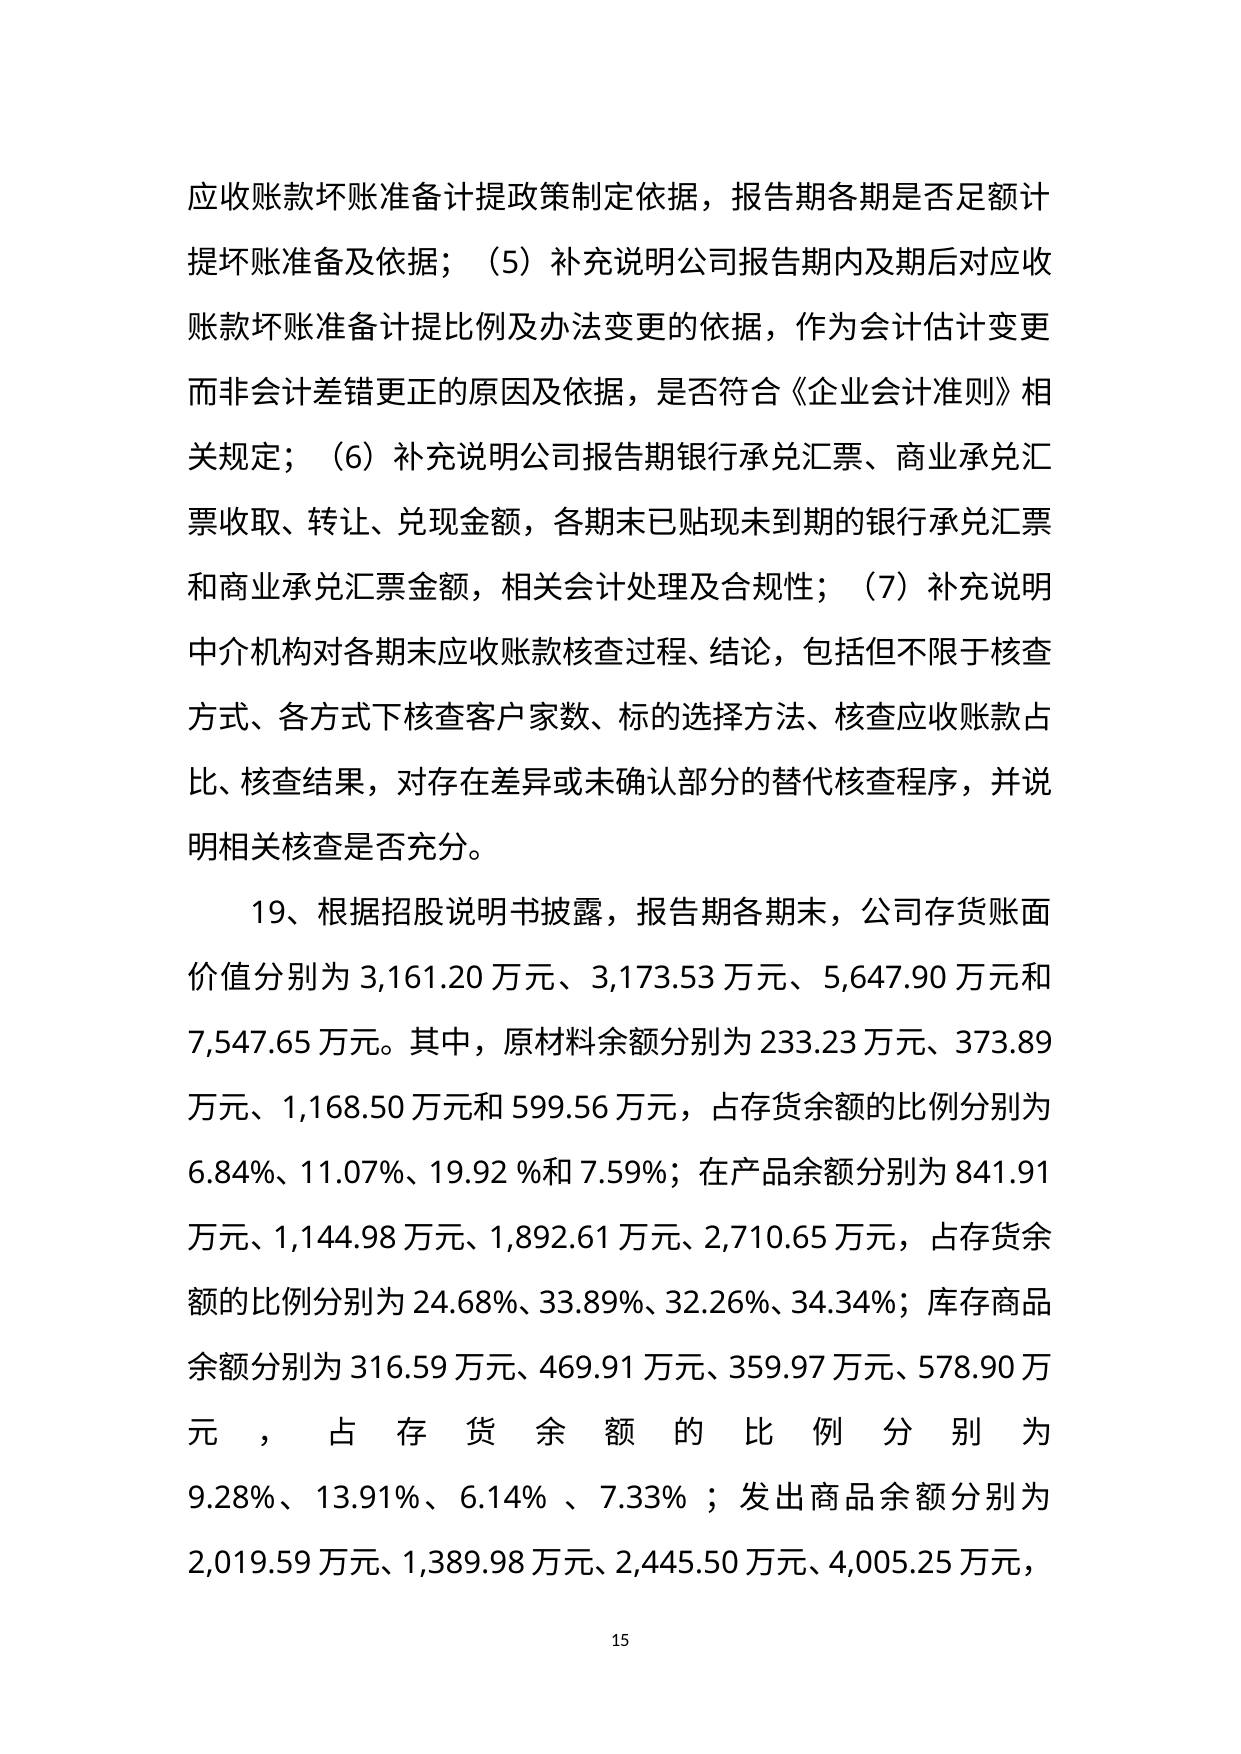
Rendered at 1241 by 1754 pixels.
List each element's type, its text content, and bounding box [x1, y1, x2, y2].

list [187, 1202, 1053, 1592]
text 请保荐机构、会计师：（1）结合各期末欠款客户收入确认具体依据，核查并说明公司是否存在提前确认收入情形；（2）补充说明公司各期末对同一客户同时存在应收账款及预收账款的原因，相关会计处理、报表列示是否符合《企业会计准则》要求；（3）应收账款账龄统计及列示是否准确；（4）补充说明公司应收账款坏账准备计提政策制定依据，报告期各期是否足额计提坏账准备及依据；（5）补充说明公司报告期内及期后对应收账款坏账准备计提比例及办法变更的依据，作为会计估计变更而非会计差错更正的原因及依据，是否符合《企业会计准则》相关规定；（6）补充说明公司报告期银行承兑汇票、商业承兑汇票收取、转让、兑现金额，各期末已贴现未到期的银行承兑汇票和商业承兑汇票金额，相关会计处理及合规性；（7）补充说明中介机构对各期末应收账款核查过程、结论，包括但不限于核查方式、各方式下核查客户家数、标的选择方法、核查应收账款占比、核查结果，对存在差异或未确认部分的替代核查程序，并说明相关核查是否充分。 [187, 162, 1053, 1202]
